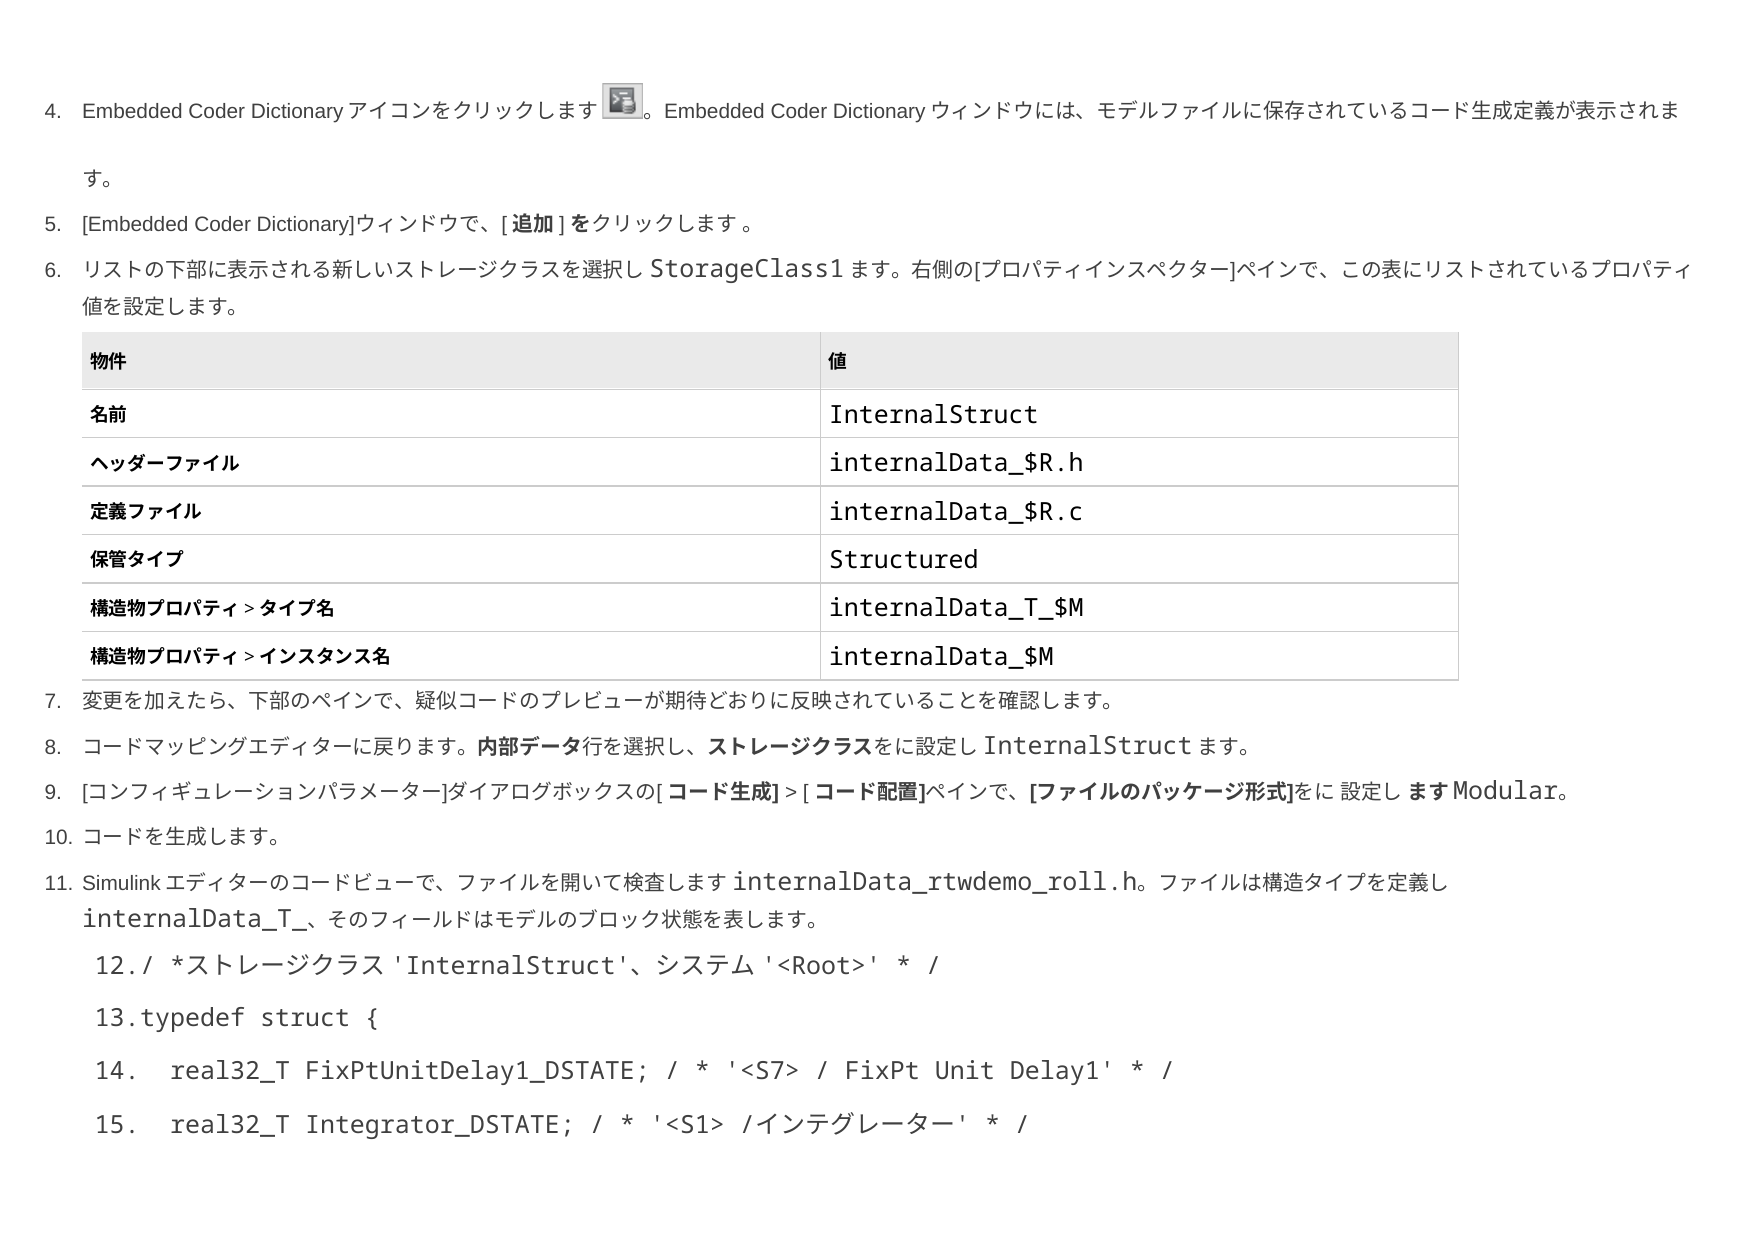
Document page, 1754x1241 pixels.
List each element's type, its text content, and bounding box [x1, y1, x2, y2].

table_cell internalData_$M [821, 632, 1458, 679]
list コードマッピングエディターに戻ります。内部データ行を選択し、ストレージクラスをに設定し InternalStructます。 [44, 726, 1695, 763]
table_cell 保管タイプ [82, 535, 820, 582]
list リストの下部に表示される新しいストレージクラスを選択し StorageClass1ます。右側の[プロパティインスペクター]ペインで、この表にリストされているプロパティ値を設定します。 [44, 249, 1695, 324]
table_cell Structured [821, 535, 1458, 582]
list コードを生成します。 [44, 817, 1695, 854]
table_cell 名前 [82, 390, 820, 437]
table_header 値 [821, 332, 1458, 388]
table_cell 構造物プロパティ > タイプ名 [82, 584, 820, 631]
list Embedded Coder Dictionaryアイコンをクリックします 。Embedded Coder Dictionaryウィンドウには、モデルファイルに保存されているコード生成定義が表示されます。 [44, 84, 1695, 196]
list 変更を加えたら、下部のペインで、疑似コードのプレビューが期待どおりに反映されていることを確認します。 [44, 681, 1695, 718]
table_cell internalData_$R.h [821, 438, 1458, 485]
table_cell internalData_$R.c [821, 487, 1458, 534]
table_header 物件 [82, 332, 820, 388]
table_cell 構造物プロパティ > インスタンス名 [82, 632, 820, 679]
list Simulinkエディターのコードビューで、ファイルを開いて検査します internalData_rtwdemo_roll.h。ファイルは構造タイプを定義しinternalData_T_、そのフィールドはモデルのブロック状態を表します。 [44, 862, 1695, 937]
table_cell ヘッダーファイル [82, 438, 820, 485]
picture [602, 83, 643, 119]
list real32_T Integrator_DSTATE; / * '<S1> /インテグレーター' * / [94, 1104, 1695, 1142]
table_cell 定義ファイル [82, 487, 820, 534]
table_cell internalData_T_$M [821, 584, 1458, 631]
list / *ストレージクラス 'InternalStruct'、システム '<Root>' * / [94, 945, 1695, 982]
table_cell InternalStruct [821, 390, 1458, 437]
list [Embedded Coder Dictionary]ウィンドウで、[ 追加 ] をクリックします 。 [44, 204, 1695, 242]
list typedef struct { [94, 998, 1695, 1035]
list real32_T FixPtUnitDelay1_DSTATE; / * '<S7> / FixPt Unit Delay1' * / [94, 1051, 1695, 1088]
list [コンフィギュレーションパラメーター]ダイアログボックスの[ コード生成] > [ コード配置]ペインで、[ファイルのパッケージ形式]をに 設定し ますModular。 [44, 771, 1695, 809]
